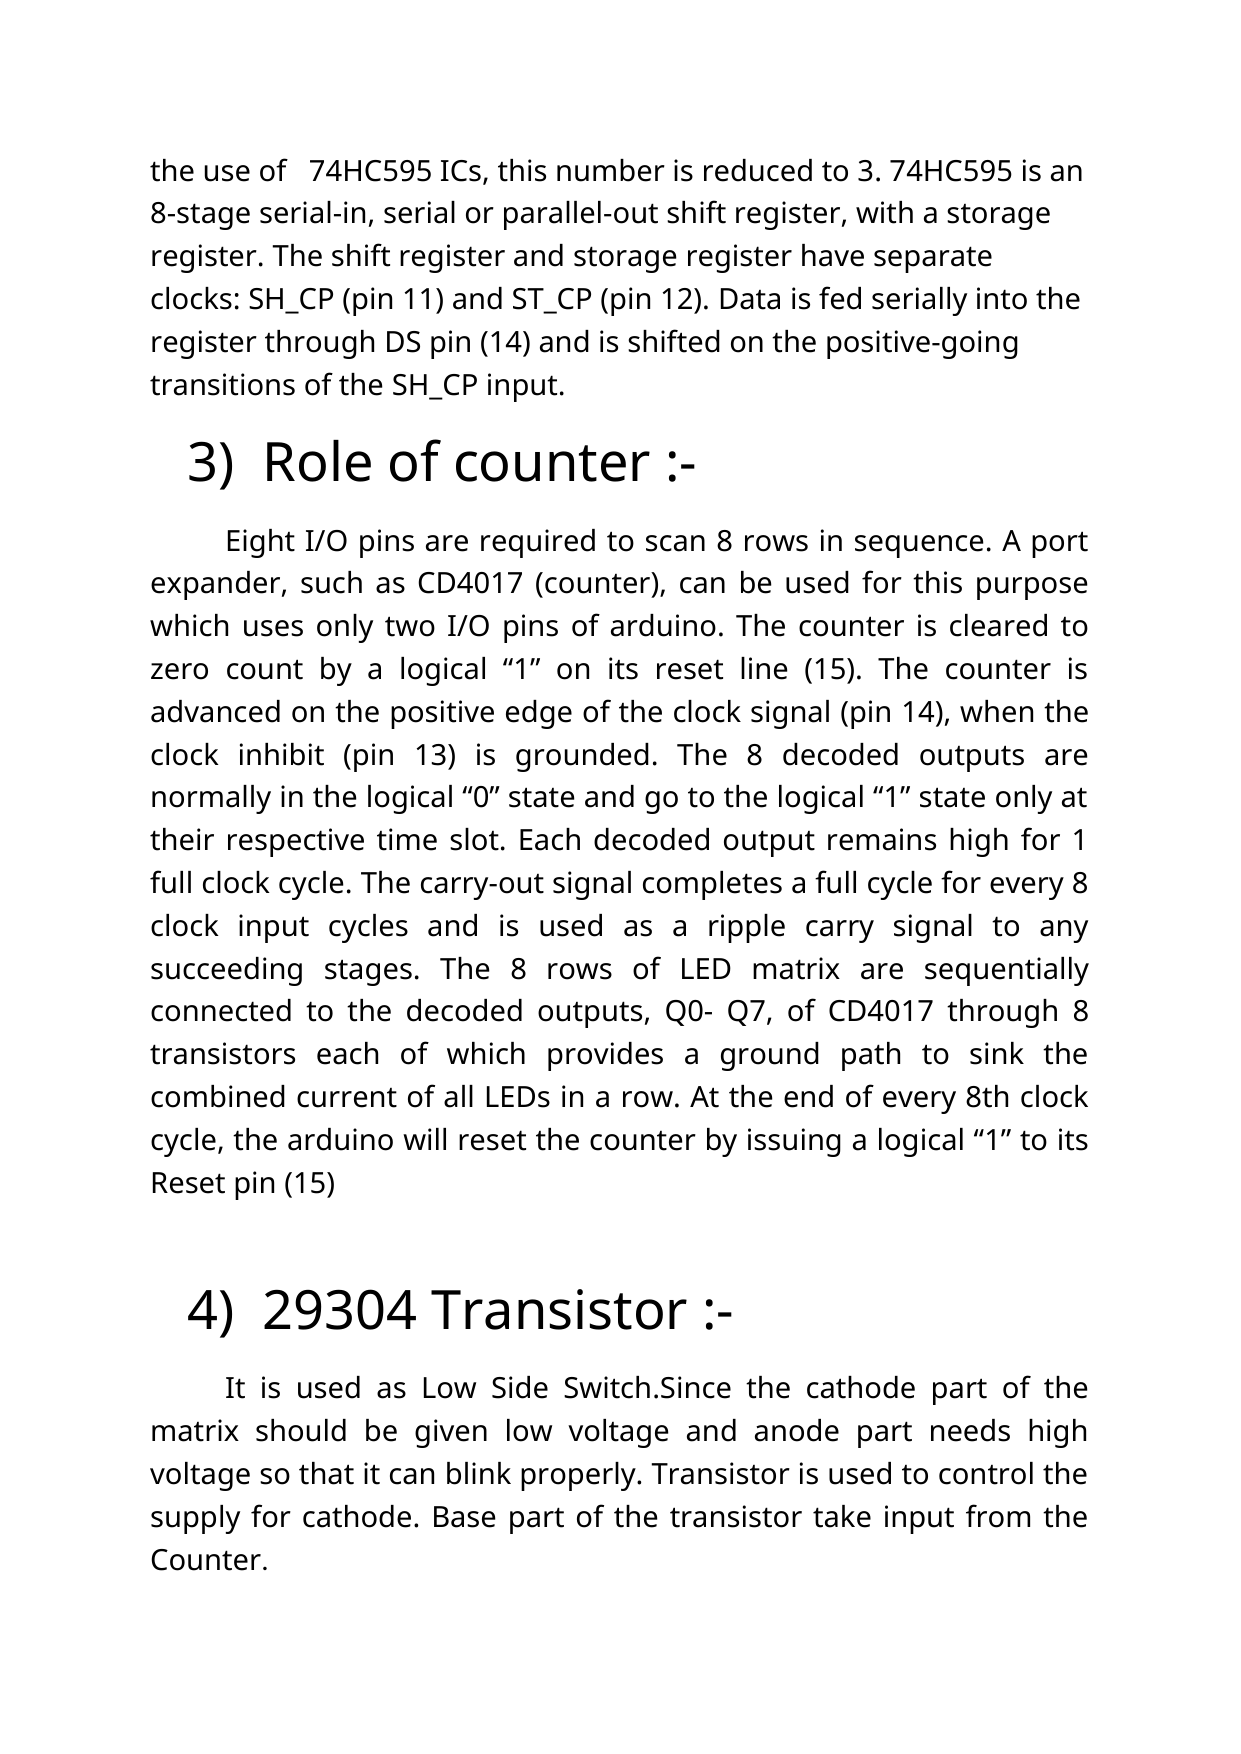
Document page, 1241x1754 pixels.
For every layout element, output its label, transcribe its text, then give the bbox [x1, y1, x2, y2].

list 29304 Transistor :- [187, 1271, 1090, 1345]
list Role of counter :- [187, 423, 1090, 497]
text It is used as Low Side Switch.Since the cathode part of the matrix should be given low voltage and anode part needs high voltage so that it can blink properly. Transistor is used to control the supply for cathode. Base part of the transistor take input from the Counter. [150, 1368, 1090, 1578]
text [150, 150, 1090, 404]
text Eight I/O pins are required to scan 8 rows in sequence. A port expander, such as CD4017 (counter), can be used for this purpose which uses only two I/O pins of arduino. The counter is cleared to zero count by a logical “1” on its reset line (15). The counter is advanced on the positive edge of the clock signal (pin 14), when the clock inhibit (pin 13) is grounded. The 8 decoded outputs are normally in the logical “0” state and go to the logical “1” state only at their respective time slot. Each decoded output remains high for 1 full clock cycle. The carry-out signal completes a full cycle for every 8 clock input cycles and is used as a ripple carry signal to any succeeding stages. The 8 rows of LED matrix are sequentially connected to the decoded outputs, Q0- Q7, of CD4017 through 8 transistors each of which provides a ground path to sink the combined current of all LEDs in a row. At the end of every 8th clock cycle, the arduino will reset the counter by issuing a logical “1” to its Reset pin (15) [150, 520, 1090, 1202]
